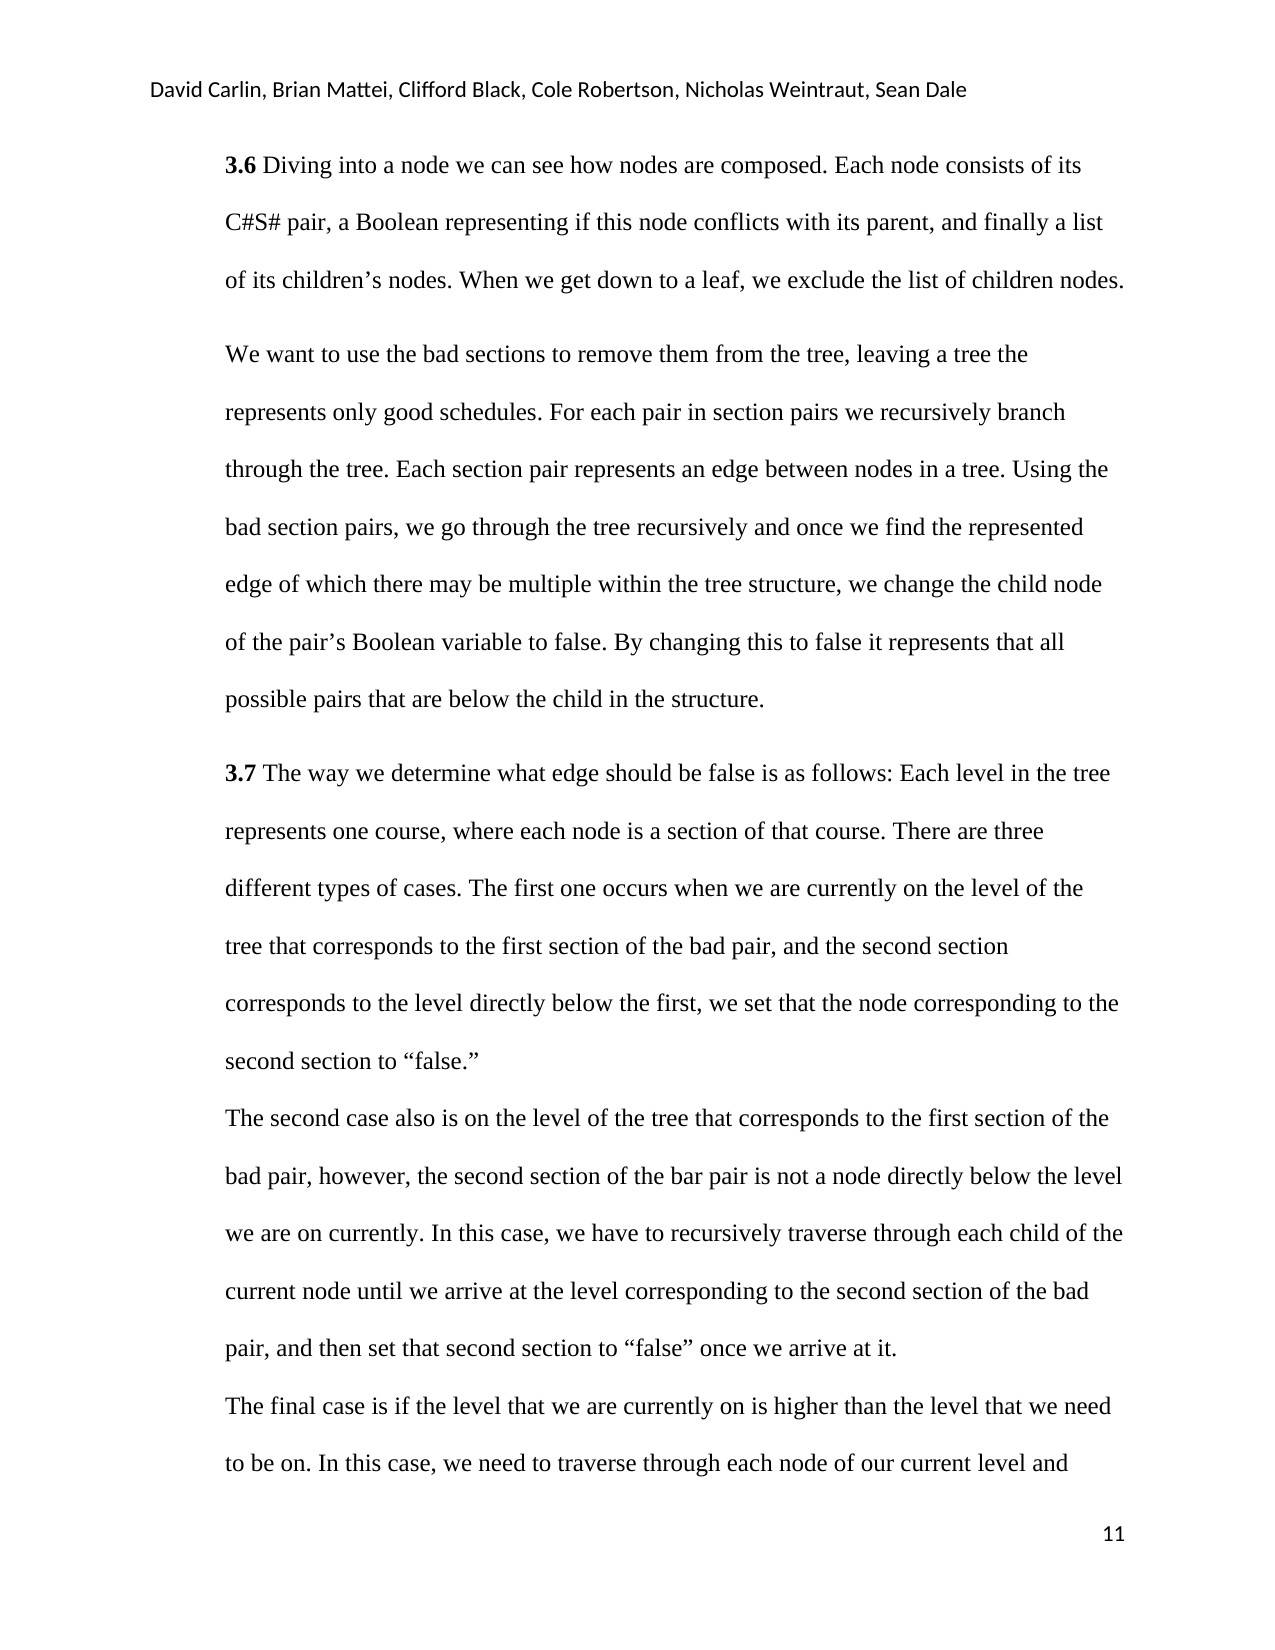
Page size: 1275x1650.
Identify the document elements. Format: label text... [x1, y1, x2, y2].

text We want to use the bad sections to remove them from the tree, leaving a tree the represents only good schedules. For each pair in section pairs we recursively branch through the tree. Each section pair represents an edge between nodes in a tree. Using the bad section pairs, we go through the tree recursively and once we find the represented edge of which there may be multiple within the tree structure, we change the child node of the pair’s Boolean variable to false. By changing this to false it represents that all possible pairs that are below the child in the structure. [225, 339, 1125, 713]
text 3.6 Diving into a node we can see how nodes are composed. Each node consists of its C#S# pair, a Boolean representing if this node conflicts with its parent, and finally a list of its children’s nodes. When we get down to a leaf, we exclude the list of children nodes. [225, 150, 1125, 294]
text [225, 758, 1125, 1477]
